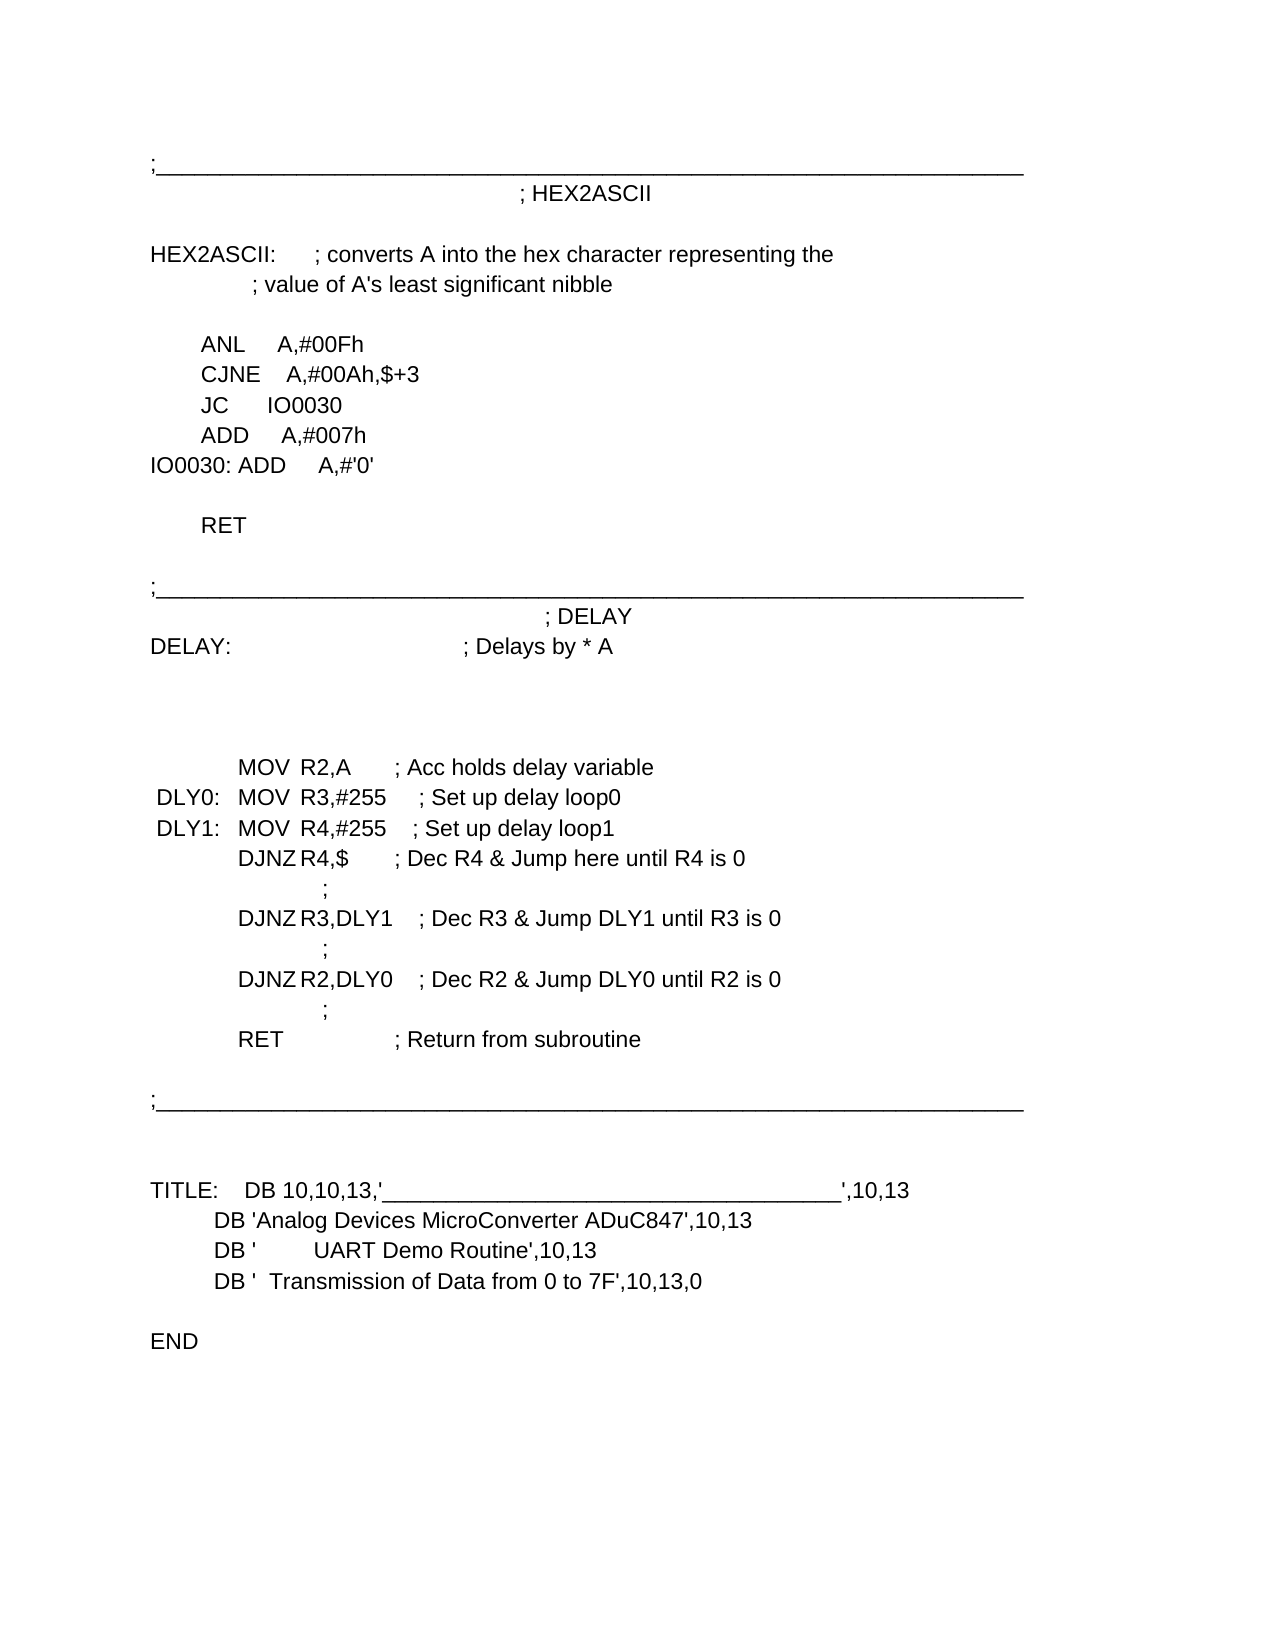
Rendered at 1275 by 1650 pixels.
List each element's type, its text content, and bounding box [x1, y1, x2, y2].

text END [150, 1328, 1125, 1354]
text MOV R2,A ; Acc holds delay variable [150, 754, 1125, 781]
text DB ' Transmission of Data from 0 to 7F',10,13,0 [150, 1268, 1125, 1294]
text DJNZ R3,DLY1 ; Dec R3 & Jump DLY1 until R3 is 0 [150, 905, 1125, 932]
text ; value of A's least significant nibble [150, 271, 1125, 297]
text DJNZ R2,DLY0 ; Dec R2 & Jump DLY0 until R2 is 0 [150, 966, 1125, 992]
text ; [150, 875, 1125, 901]
text ; [150, 935, 1125, 962]
text HEX2ASCII: ; converts A into the hex character representing the [150, 241, 1125, 267]
text ;____________________________________________________________________ [150, 150, 1125, 176]
text DJNZ R4,$ ; Dec R4 & Jump here until R4 is 0 [150, 845, 1125, 871]
text CJNE A,#00Ah,$+3 [150, 361, 1125, 388]
text DELAY: ; Delays by * A [150, 633, 1125, 660]
text DLY1: MOV R4,#255 ; Set up delay loop1 [150, 814, 1125, 841]
text ; [150, 996, 1125, 1022]
text ;____________________________________________________________________ [150, 1086, 1125, 1113]
text RET ; Return from subroutine [150, 1026, 1125, 1052]
text DLY0: MOV R3,#255 ; Set up delay loop0 [150, 784, 1125, 811]
text TITLE: DB 10,10,13,'____________________________________',10,13 [150, 1177, 1125, 1203]
text RET [150, 512, 1125, 539]
text DB ' UART Demo Routine',10,13 [150, 1237, 1125, 1264]
text ;____________________________________________________________________ [150, 573, 1125, 599]
text DB 'Analog Devices MicroConverter ADuC847',10,13 [150, 1207, 1125, 1234]
text ANL A,#00Fh [150, 331, 1125, 358]
text JC IO0030 [150, 392, 1125, 418]
text ADD A,#007h [150, 422, 1125, 448]
text IO0030: ADD A,#'0' [150, 452, 1125, 478]
text ; DELAY [150, 603, 1125, 629]
text ; HEX2ASCII [150, 180, 1125, 207]
